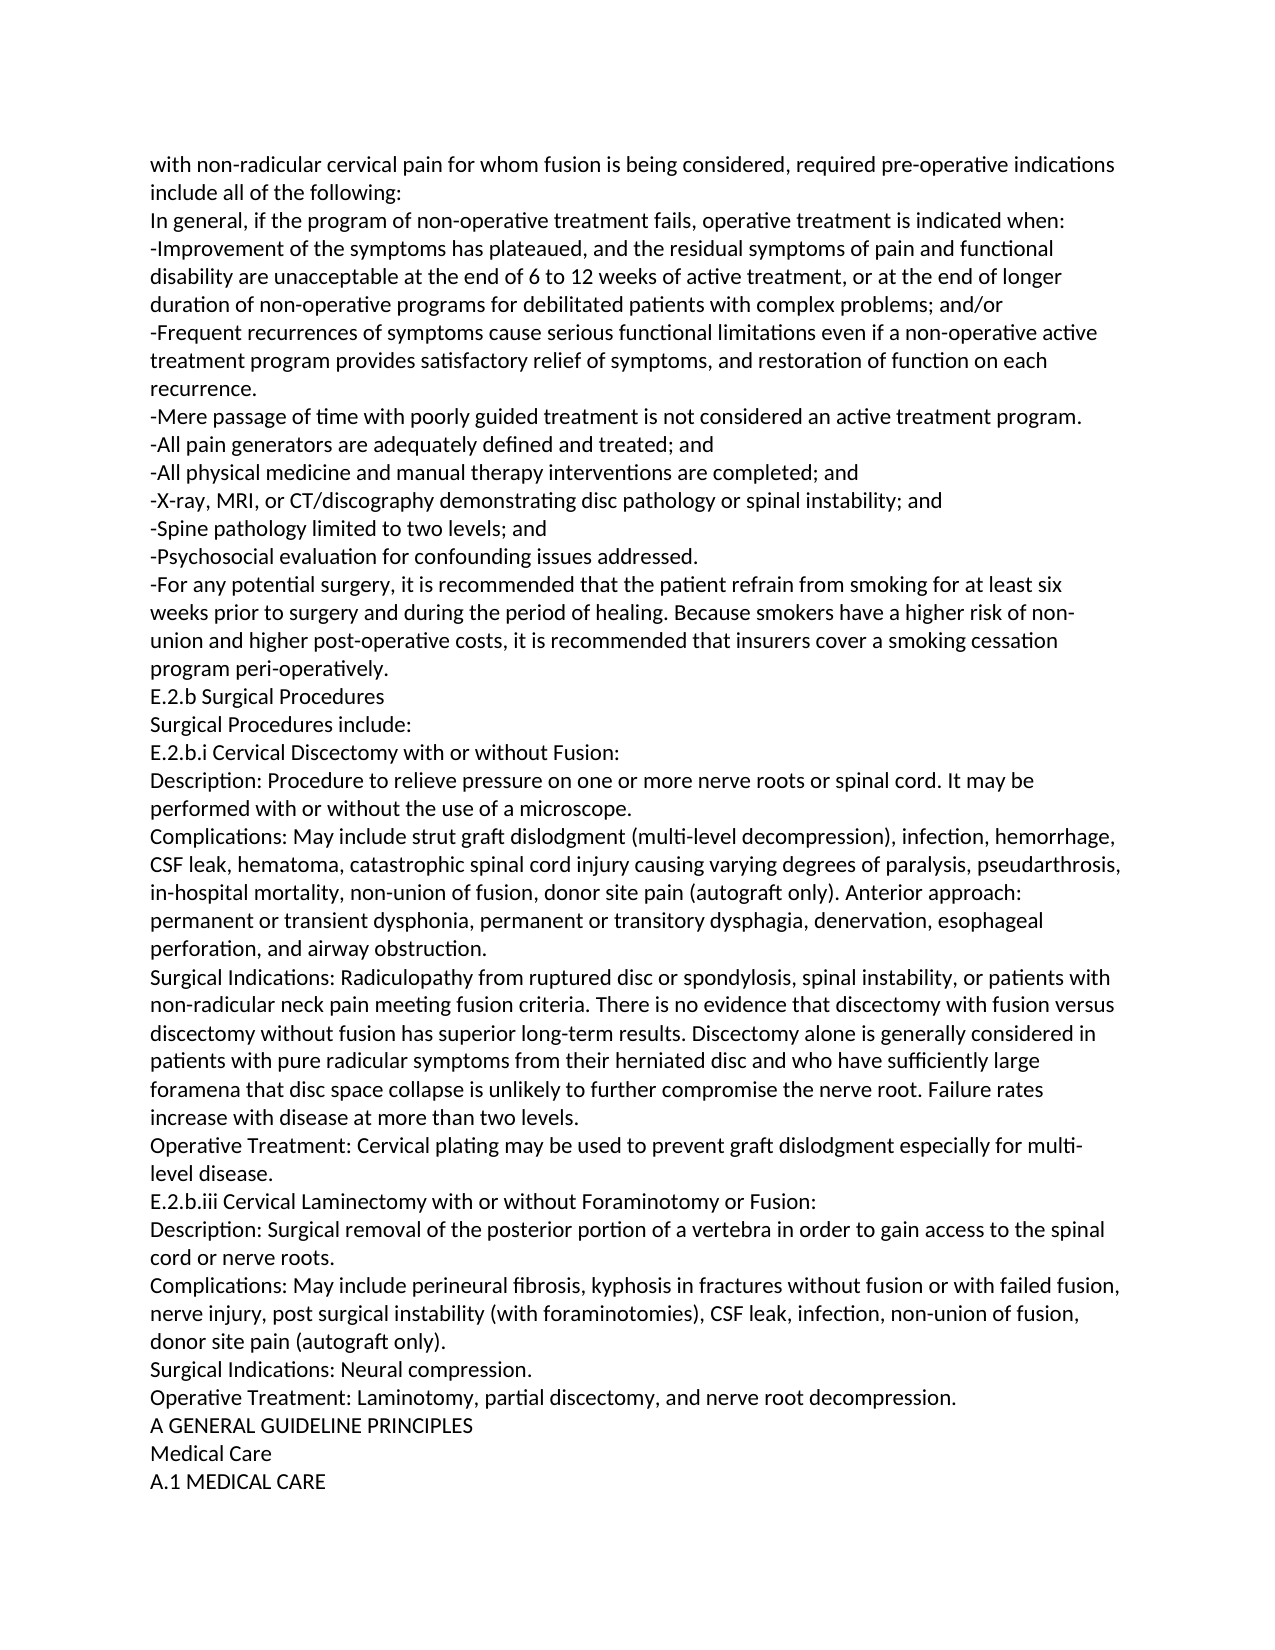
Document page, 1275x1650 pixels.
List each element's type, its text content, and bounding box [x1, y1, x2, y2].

text -Spine pathology limited to two levels; and [150, 514, 1125, 542]
text -Frequent recurrences of symptoms cause serious functional limitations even if a non-operative active treatment program provides satisfactory relief of symptoms, and restoration of function on each recurrence. [150, 318, 1125, 402]
text E.2.b Surgical Procedures [150, 682, 1125, 710]
text Surgical Indications: Neural compression. [150, 1355, 1125, 1383]
text Surgical Indications: Radiculopathy from ruptured disc or spondylosis, spinal instability, or patients with non-radicular neck pain meeting fusion criteria. There is no evidence that discectomy with fusion versus discectomy without fusion has superior long-term results. Discectomy alone is generally considered in patients with pure radicular symptoms from their herniated disc and who have sufficiently large foramena that disc space collapse is unlikely to further compromise the nerve root. Failure rates increase with disease at more than two levels. [150, 963, 1125, 1131]
text -Improvement of the symptoms has plateaued, and the residual symptoms of pain and functional disability are unacceptable at the end of 6 to 12 weeks of active treatment, or at the end of longer duration of non-operative programs for debilitated patients with complex problems; and/or [150, 234, 1125, 318]
text Surgical Procedures include: [150, 710, 1125, 738]
text E.2.b.i Cervical Discectomy with or without Fusion: [150, 738, 1125, 766]
text In general, if the program of non-operative treatment fails, operative treatment is indicated when: [150, 206, 1125, 234]
text E.2.b.iii Cervical Laminectomy with or without Foraminotomy or Fusion: [150, 1187, 1125, 1215]
text Description: Surgical removal of the posterior portion of a vertebra in order to gain access to the spinal cord or nerve roots. [150, 1215, 1125, 1271]
text Complications: May include perineural fibrosis, kyphosis in fractures without fusion or with failed fusion, nerve injury, post surgical instability (with foraminotomies), CSF leak, infection, non-union of fusion, donor site pain (autograft only). [150, 1271, 1125, 1355]
text Medical Care [150, 1439, 1125, 1467]
text Operative Treatment: Laminotomy, partial discectomy, and nerve root decompression. [150, 1383, 1125, 1411]
text Operative Treatment: Cervical plating may be used to prevent graft dislodgment especially for multi-level disease. [150, 1131, 1125, 1187]
text Description: Procedure to relieve pressure on one or more nerve roots or spinal cord. It may be performed with or without the use of a microscope. [150, 766, 1125, 822]
text -X-ray, MRI, or CT/discography demonstrating disc pathology or spinal instability; and [150, 486, 1125, 514]
text -Psychosocial evaluation for confounding issues addressed. [150, 542, 1125, 570]
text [150, 150, 1125, 206]
text A GENERAL GUIDELINE PRINCIPLES [150, 1411, 1125, 1439]
text -All physical medicine and manual therapy interventions are completed; and [150, 458, 1125, 486]
text A.1 MEDICAL CARE [150, 1467, 1125, 1495]
text Complications: May include strut graft dislodgment (multi-level decompression), infection, hemorrhage, CSF leak, hematoma, catastrophic spinal cord injury causing varying degrees of paralysis, pseudarthrosis, in-hospital mortality, non-union of fusion, donor site pain (autograft only). Anterior approach: permanent or transient dysphonia, permanent or transitory dysphagia, denervation, esophageal perforation, and airway obstruction. [150, 822, 1125, 963]
text -All pain generators are adequately defined and treated; and [150, 430, 1125, 458]
text -Mere passage of time with poorly guided treatment is not considered an active treatment program. [150, 402, 1125, 430]
text -For any potential surgery, it is recommended that the patient refrain from smoking for at least six weeks prior to surgery and during the period of healing. Because smokers have a higher risk of non-union and higher post-operative costs, it is recommended that insurers cover a smoking cessation program peri-operatively. [150, 570, 1125, 682]
